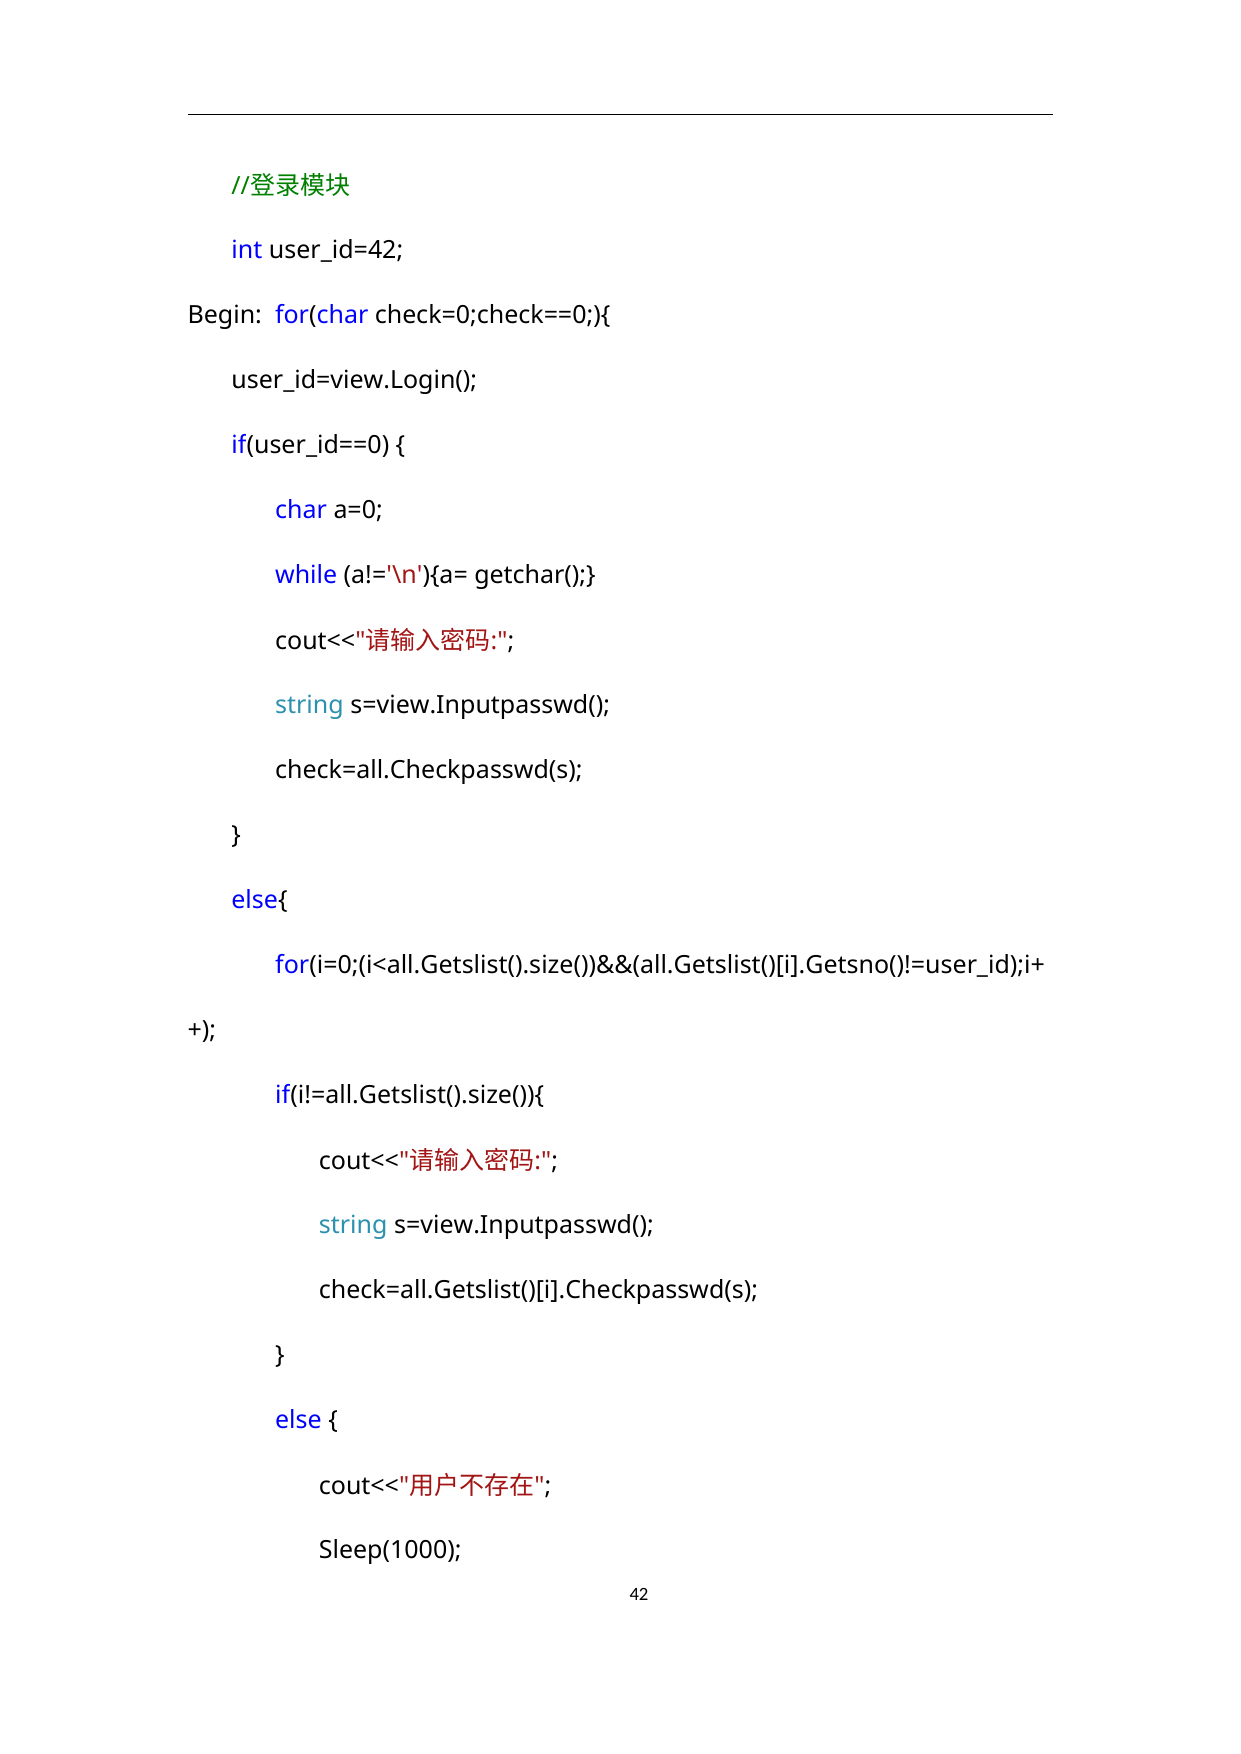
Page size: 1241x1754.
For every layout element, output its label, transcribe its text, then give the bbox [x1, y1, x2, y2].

text string s=view.Inputpasswd(); [187, 671, 1053, 736]
text cout<<"用户不存在"; [187, 1451, 1053, 1516]
text if(i!=all.Getslist().size()){ [187, 1061, 1053, 1126]
text string s=view.Inputpasswd(); [187, 1191, 1053, 1256]
text Sleep(1000); [187, 1516, 1053, 1581]
text check=all.Checkpasswd(s); [187, 736, 1053, 801]
text //登录模块 [187, 151, 1053, 216]
text } [187, 1321, 1053, 1386]
text while (a!='\n'){a= getchar();} [187, 541, 1053, 606]
text for(i=0;(i<all.Getslist().size())&&(all.Getslist()[i].Getsno()!=user_id);i++); [187, 931, 1053, 1061]
text if(user_id==0) { [187, 411, 1053, 476]
text cout<<"请输入密码:"; [187, 606, 1053, 671]
text else { [187, 1386, 1053, 1451]
text Begin: for(char check=0;check==0;){ [187, 281, 1053, 346]
text else{ [187, 866, 1053, 931]
text int user_id=42; [187, 216, 1053, 281]
text char a=0; [187, 476, 1053, 541]
text } [187, 801, 1053, 866]
text cout<<"请输入密码:"; [187, 1126, 1053, 1191]
text user_id=view.Login(); [187, 346, 1053, 411]
text check=all.Getslist()[i].Checkpasswd(s); [187, 1256, 1053, 1321]
